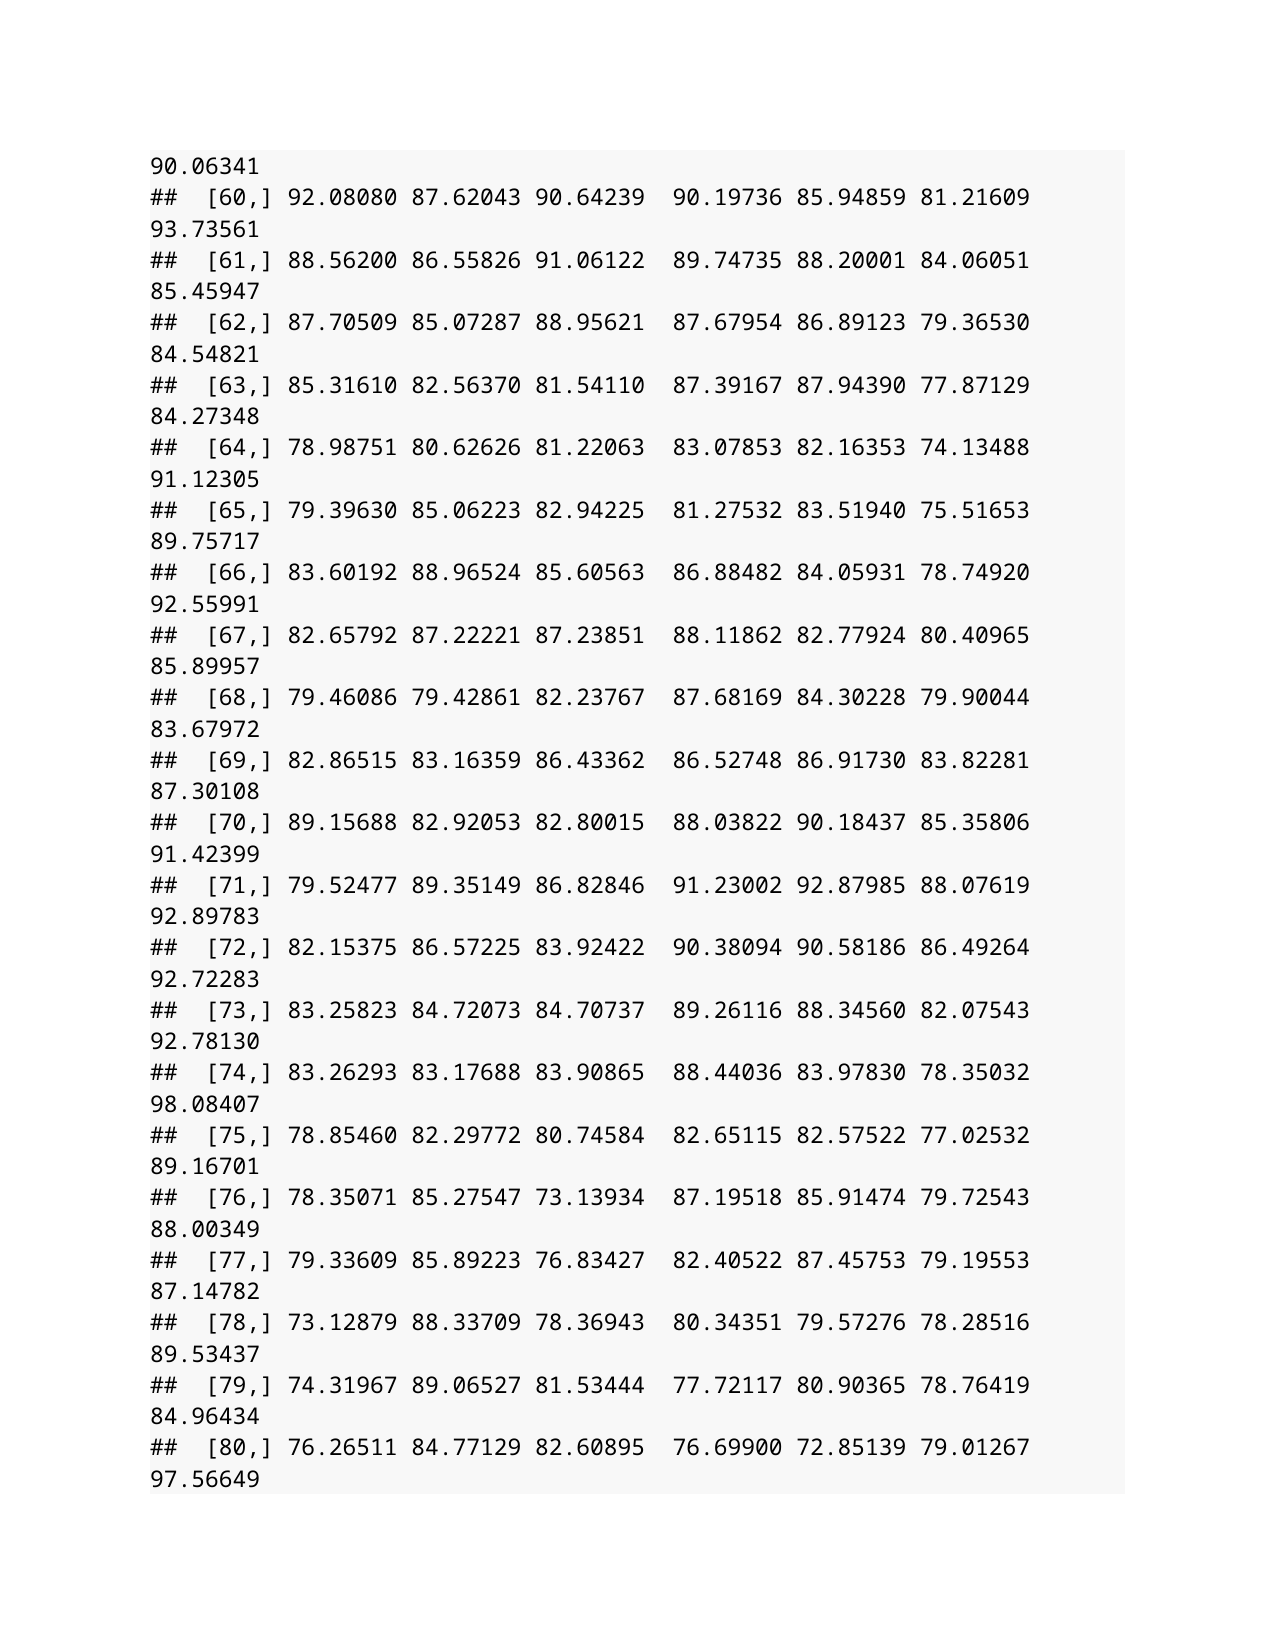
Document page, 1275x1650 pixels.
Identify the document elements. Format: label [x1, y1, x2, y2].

text [150, 150, 1125, 1494]
